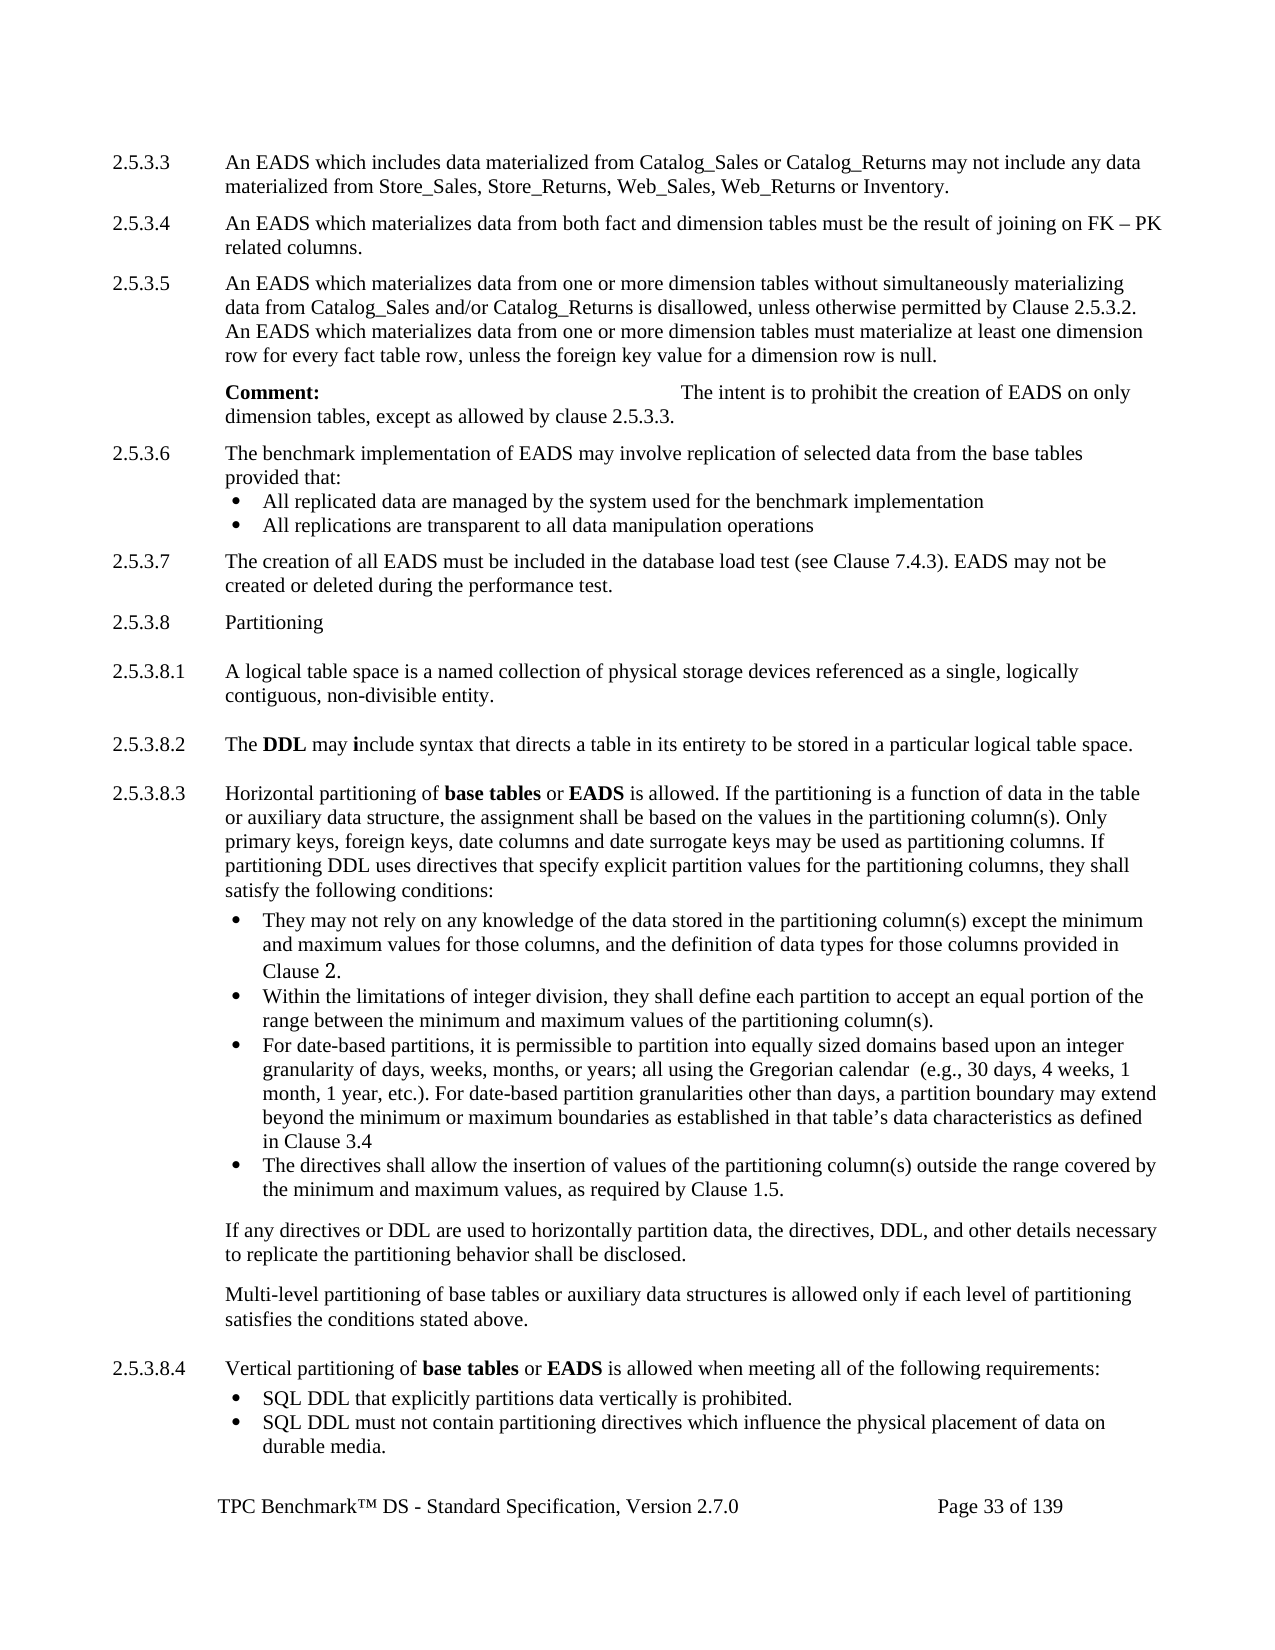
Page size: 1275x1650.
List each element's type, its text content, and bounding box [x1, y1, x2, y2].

subtitle A logical table space is a named collection of physical storage devices referenced as a single, logically contiguous, non-divisible entity. [112, 659, 1162, 707]
text Partitioning [112, 610, 1162, 634]
list SQL DDL must not contain partitioning directives which influence the physical placement of data on durable media. [232, 1410, 1162, 1458]
text An EADS which materializes data from one or more dimension tables without simultaneously materializing data from Catalog_Sales and/or Catalog_Returns is disallowed, unless otherwise permitted by Clause 2.5.3.2. An EADS which materializes data from one or more dimension tables must materialize at least one dimension row for every fact table row, unless the foreign key value for a dimension row is null. [112, 271, 1162, 367]
text Multi-level partitioning of base tables or auxiliary data structures is allowed only if each level of partitioning satisfies the conditions stated above. [225, 1282, 1162, 1331]
text The creation of all EADS must be included in the database load test (see Clause 7.4.3). EADS may not be created or deleted during the performance test. [112, 549, 1162, 597]
text An EADS which includes data materialized from Catalog_Sales or Catalog_Returns may not include any data materialized from Store_Sales, Store_Returns, Web_Sales, Web_Returns or Inventory. [112, 150, 1162, 198]
list The directives shall allow the insertion of values of the partitioning column(s) outside the range covered by the minimum and maximum values, as required by Clause 1.5. [232, 1153, 1162, 1201]
list All replications are transparent to all data manipulation operations [232, 513, 1162, 537]
subtitle Horizontal partitioning of base tables or EADS is allowed. If the partitioning is a function of data in the table or auxiliary data structure, the assignment shall be based on the values in the partitioning column(s). Only primary keys, foreign keys, date columns and date surrogate keys may be used as partitioning columns. If partitioning DDL uses directives that specify explicit partition values for the partitioning columns, they shall satisfy the following conditions: [112, 781, 1162, 902]
list SQL DDL that explicitly partitions data vertically is prohibited. [232, 1386, 1162, 1410]
text If any directives or DDL are used to horizontally partition data, the directives, DDL, and other details necessary to replicate the partitioning behavior shall be disclosed. [225, 1218, 1162, 1266]
subtitle The DDL may include syntax that directs a table in its entirety to be stored in a particular logical table space. [112, 732, 1162, 756]
list For date-based partitions, it is permissible to partition into equally sized domains based upon an integer granularity of days, weeks, months, or years; all using the Gregorian calendar (e.g., 30 days, 4 weeks, 1 month, 1 year, etc.). For date-based partition granularities other than days, a partition boundary may extend beyond the minimum or maximum boundaries as established in that table’s data characteristics as defined in Clause 3.4 [232, 1032, 1162, 1153]
list Within the limitations of integer division, they shall define each partition to accept an equal portion of the range between the minimum and maximum values of the partitioning column(s). [232, 984, 1162, 1032]
text An EADS which materializes data from both fact and dimension tables must be the result of joining on FK – PK related columns. [112, 211, 1162, 259]
text The benchmark implementation of EADS may involve replication of selected data from the base tables provided that: [112, 441, 1162, 489]
subtitle Vertical partitioning of base tables or EADS is allowed when meeting all of the following requirements: [112, 1356, 1162, 1379]
list All replicated data are managed by the system used for the benchmark implementation [232, 489, 1162, 513]
text The intent is to prohibit the creation of EADS on only dimension tables, except as allowed by clause 2.5.3.3. [225, 380, 1162, 428]
